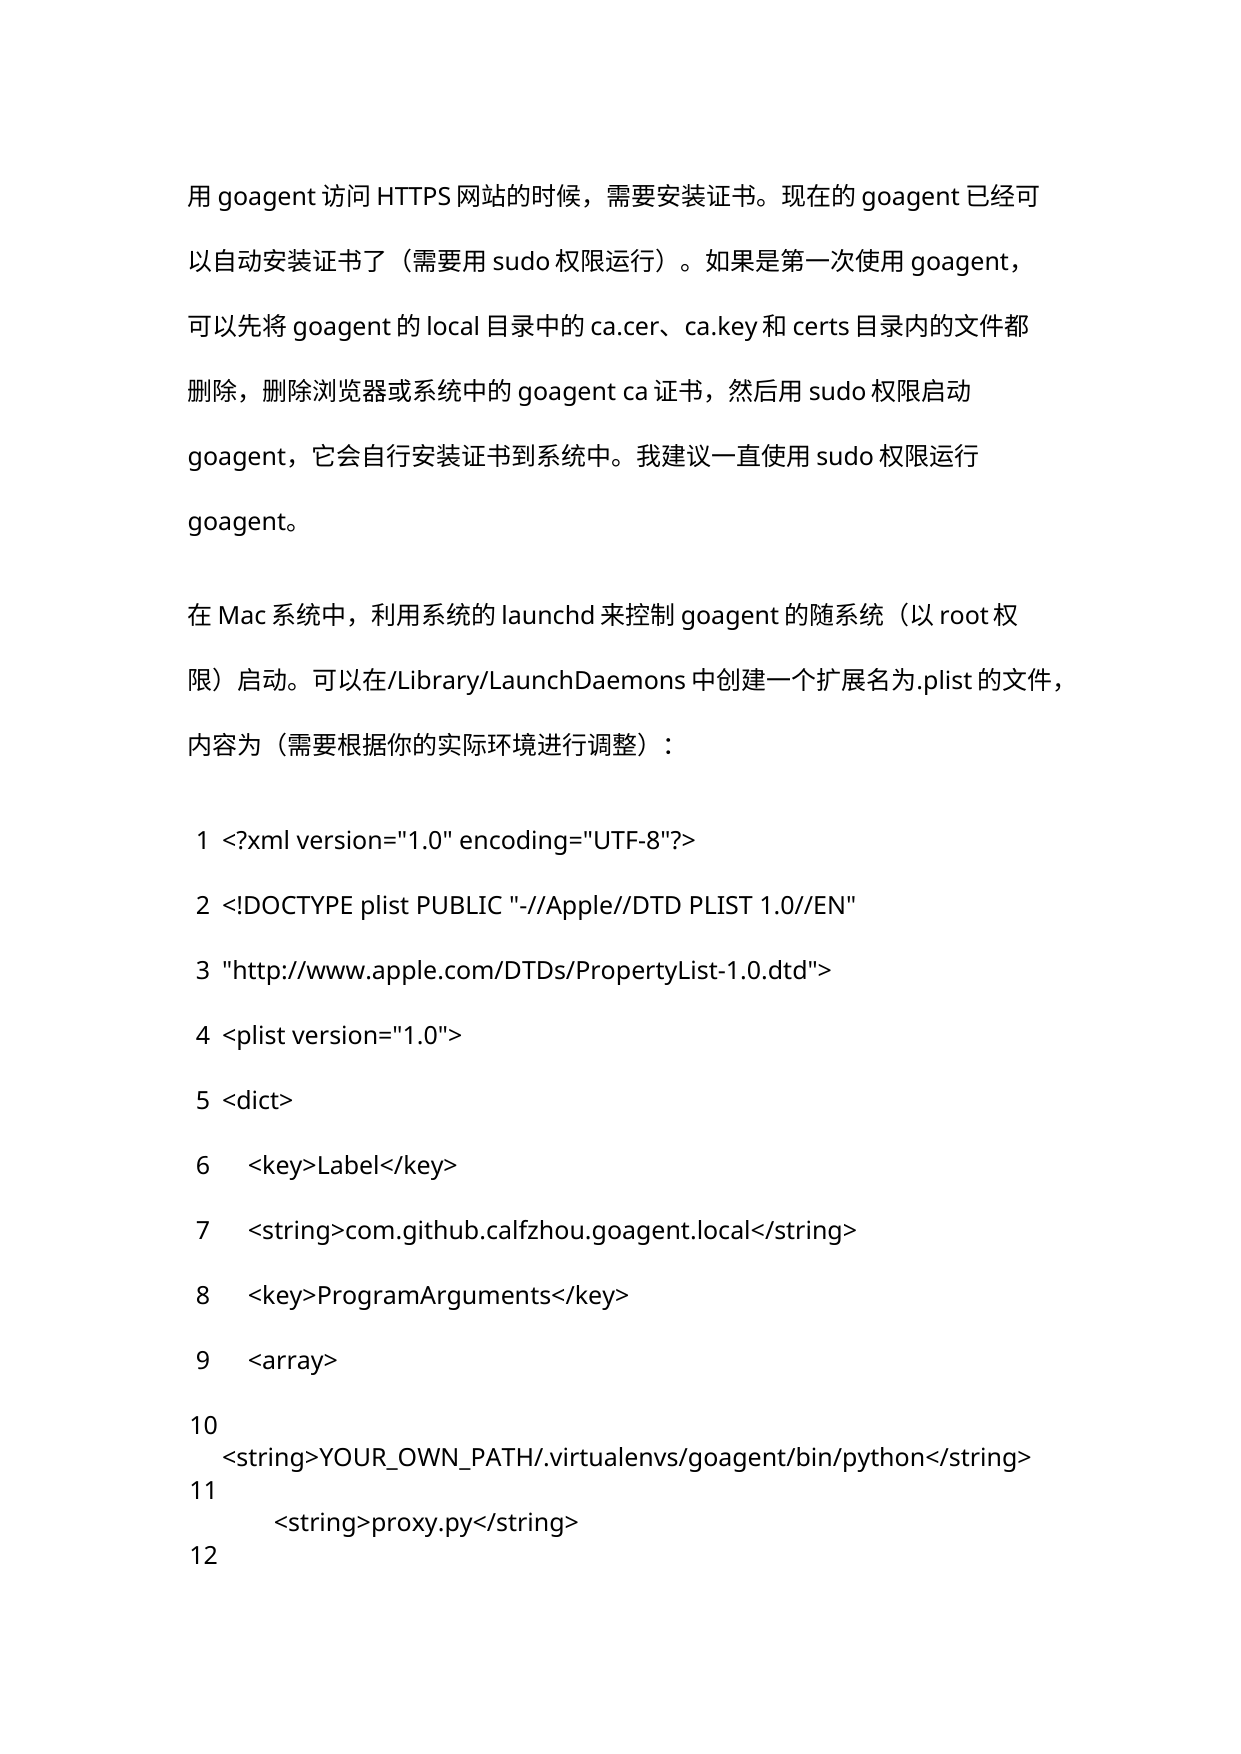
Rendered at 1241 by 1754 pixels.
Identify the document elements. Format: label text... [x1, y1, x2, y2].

text 用goagent访问HTTPS网站的时候，需要安装证书。现在的goagent已经可以自动安装证书了（需要用sudo权限运行）。如果是第一次使用goagent，可以先将goagent的local目录中的ca.cer、ca.key和certs目录内的文件都删除，删除浏览器或系统中的goagent ca证书，然后用sudo权限启动goagent，它会自行安装证书到系统中。我建议一直使用sudo权限运行goagent。 [187, 162, 1053, 552]
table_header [188, 805, 220, 1588]
text 在Mac系统中，利用系统的launchd来控制goagent的随系统（以root权限）启动。可以在/Library/LaunchDaemons中创建一个扩展名为.plist的文件，内容为（需要根据你的实际环境进行调整）： [187, 581, 1053, 776]
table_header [220, 805, 1053, 1588]
